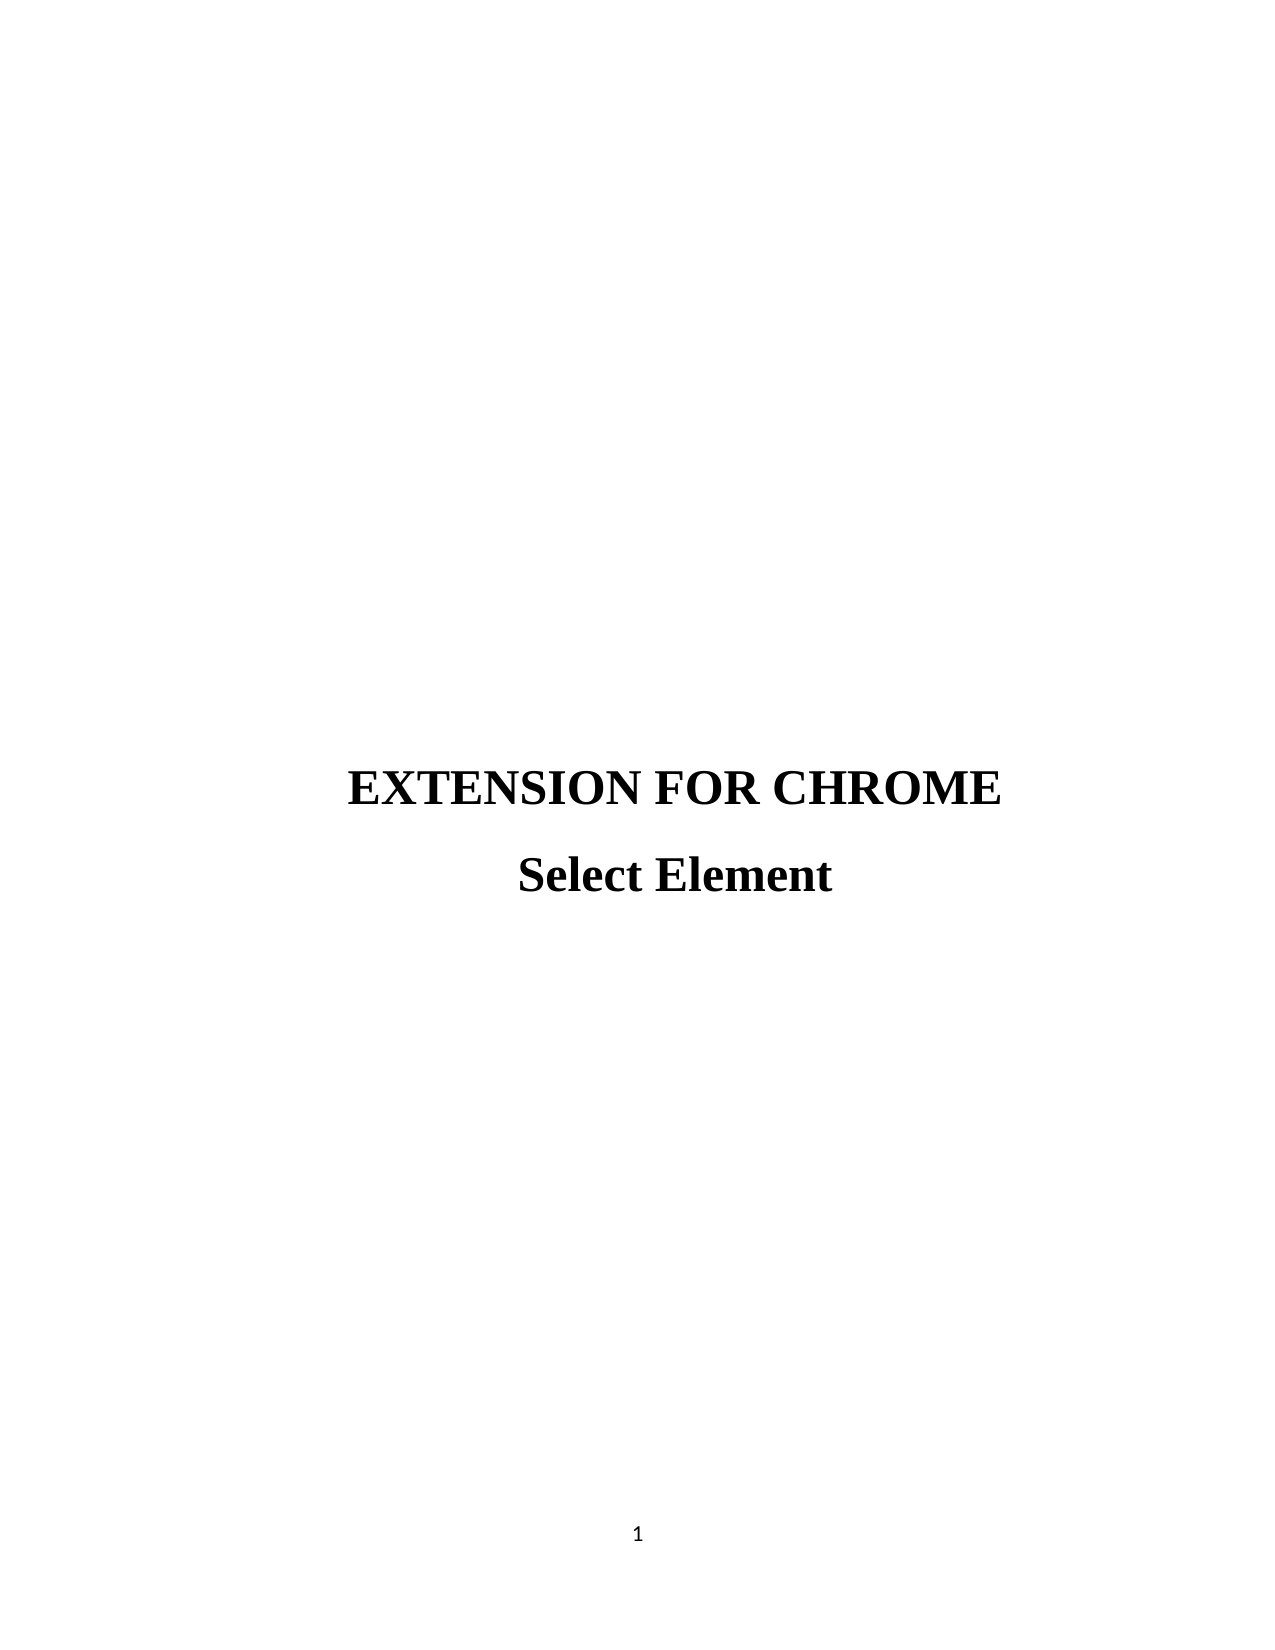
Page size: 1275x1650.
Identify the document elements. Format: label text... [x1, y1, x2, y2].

text EXTENSION FOR CHROME [225, 758, 1125, 816]
text Select Element [225, 845, 1125, 902]
